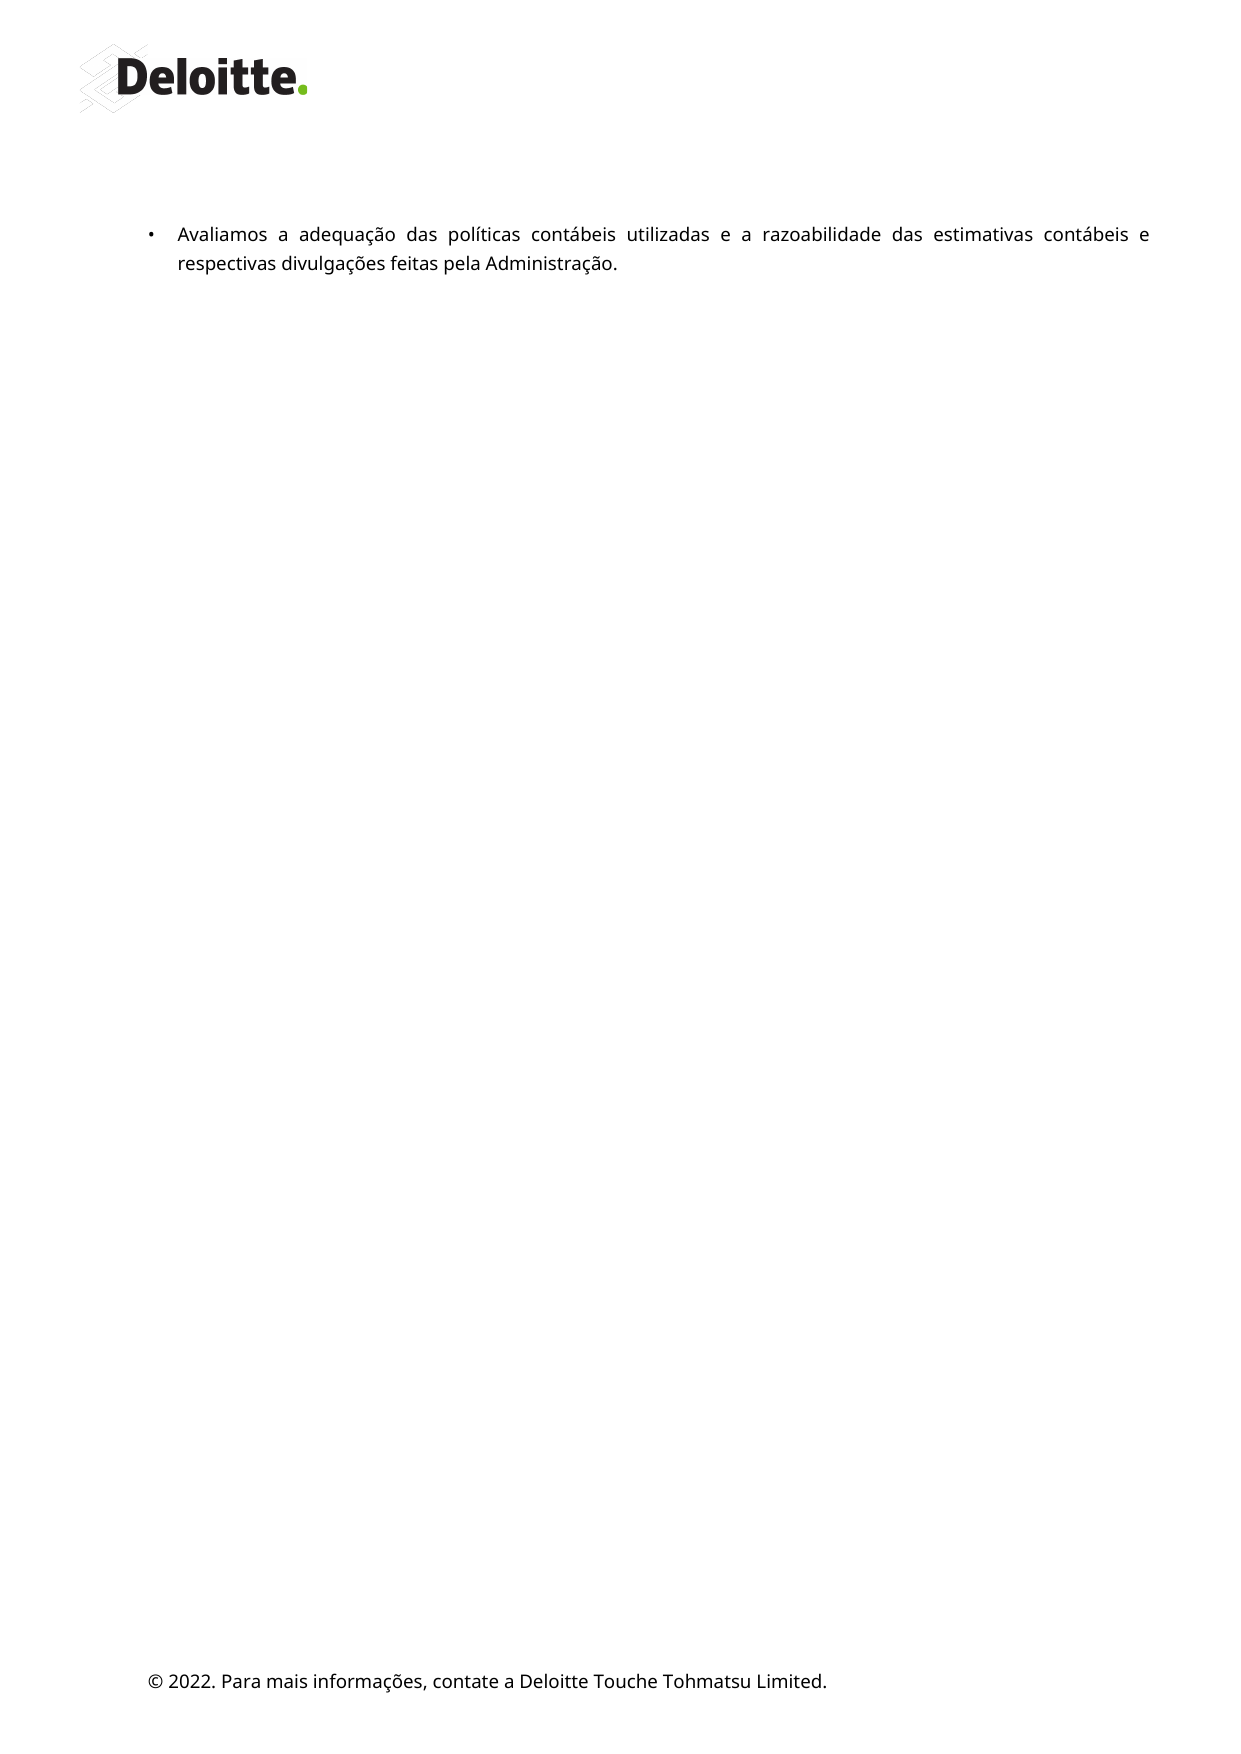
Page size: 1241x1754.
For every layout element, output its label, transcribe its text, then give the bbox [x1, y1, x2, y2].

picture [79, 44, 308, 113]
text • Avaliamos a adequação das políticas contábeis utilizadas e a razoabilidade das estimativas contábeis e respectivas divulgações feitas pela Administração. [148, 221, 1152, 276]
